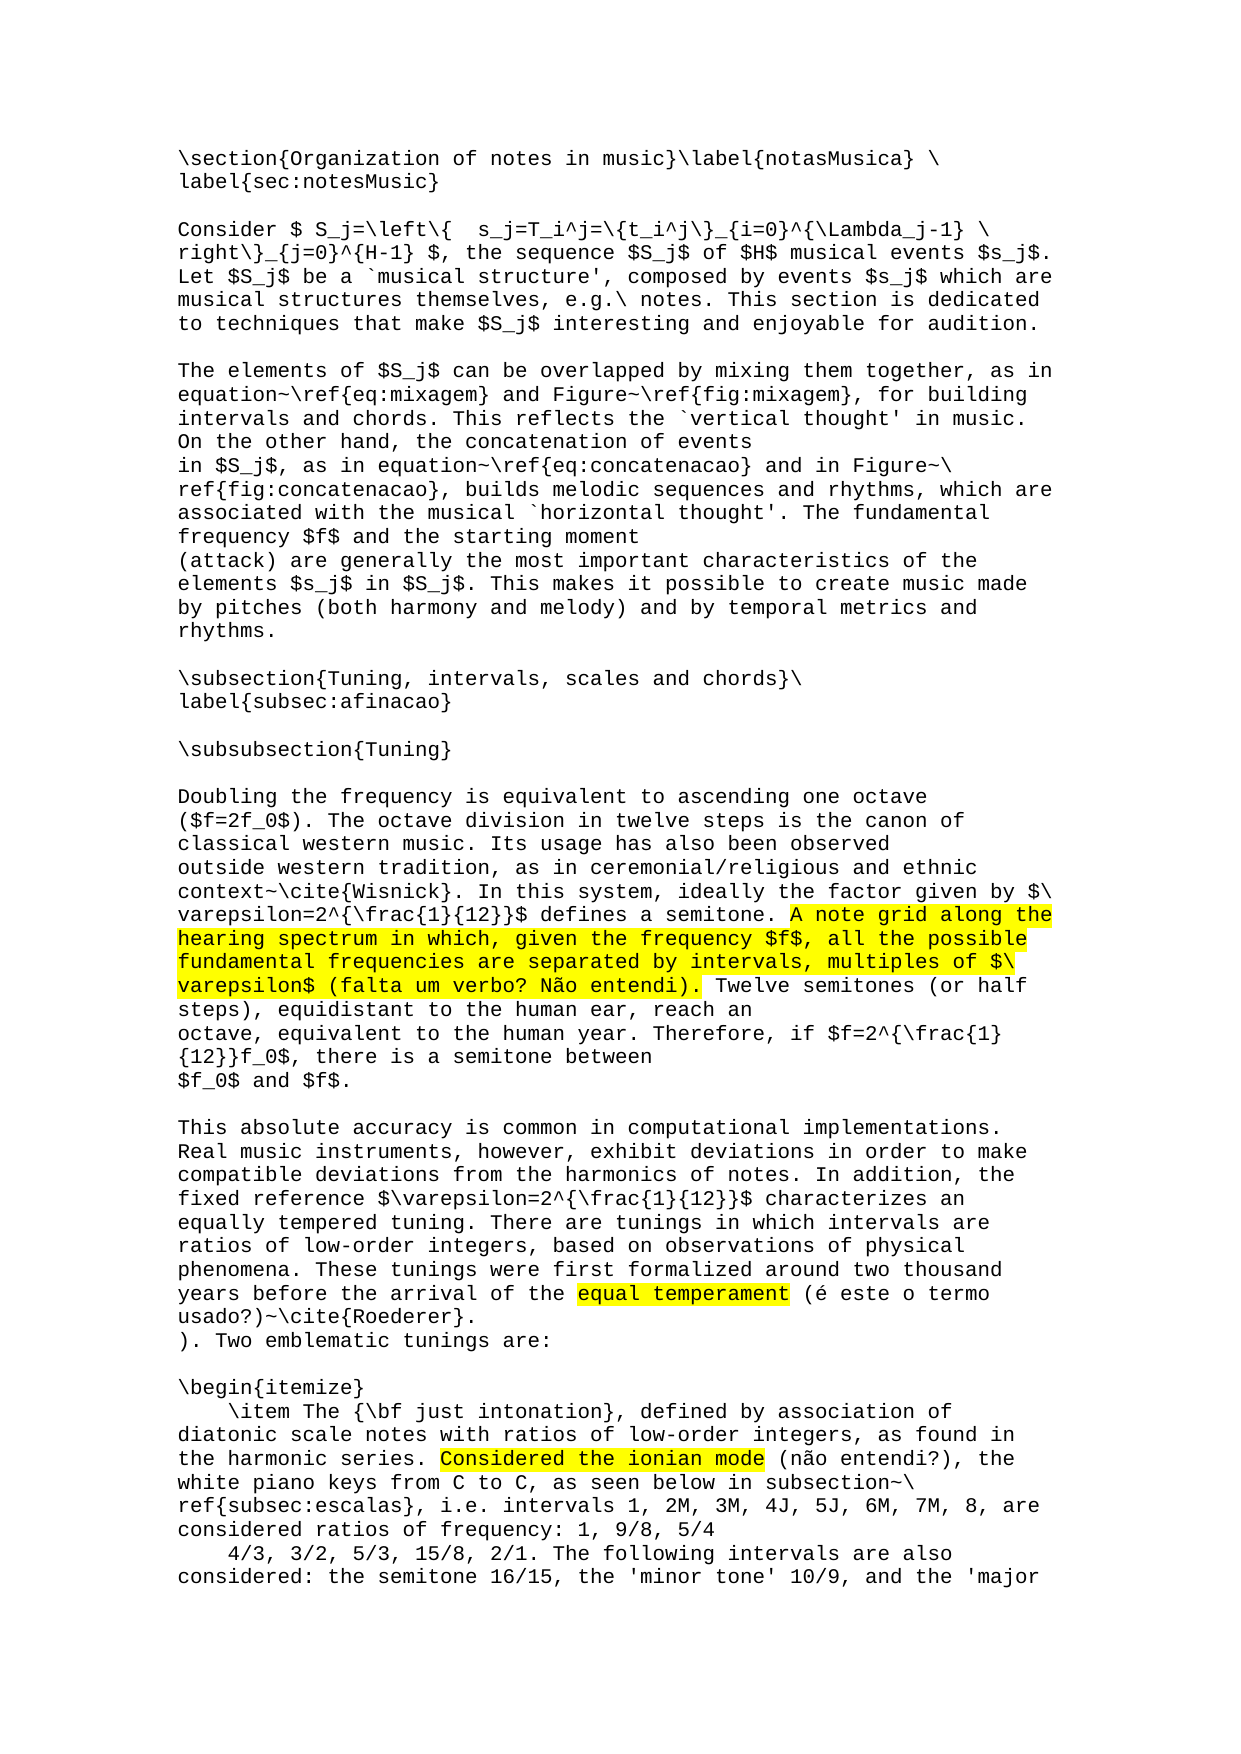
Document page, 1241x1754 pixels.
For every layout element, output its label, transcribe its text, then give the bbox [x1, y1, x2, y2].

text \subsection{Tuning, intervals, scales and chords}\label{subsec:afinacao} [177, 668, 1063, 715]
text Consider $ S_j=\left\{ s_j=T_i^j=\{t_i^j\}_{i=0}^{\Lambda_j-1} \right\}_{j=0}^{H-1} $, the sequence $S_j$ of $H$ musical events $s_j$. Let $S_j$ be a `musical structure', composed by events $s_j$ which are musical structures themselves, e.g.\ notes. This section is dedicated to techniques that make $S_j$ interesting and enjoyable for audition. [177, 218, 1063, 337]
text The elements of $S_j$ can be overlapped by mixing them together, as in [177, 360, 1063, 384]
text ). Two emblematic tunings are: [177, 1330, 1063, 1353]
text in $S_j$, as in equation~\ref{eq:concatenacao} and in Figure~\ref{fig:concatenacao}, builds melodic sequences and rhythms, which are associated with the musical `horizontal thought'. The fundamental frequency $f$ and the starting moment [177, 455, 1063, 549]
text equation~\ref{eq:mixagem} and Figure~\ref{fig:mixagem}, for building intervals and chords. This reflects the `vertical thought' in music. On the other hand, the concatenation of events [177, 384, 1063, 455]
text octave, equivalent to the human year. Therefore, if $f=2^{\frac{1}{12}}f_0$, there is a semitone between [177, 1022, 1063, 1070]
text \begin{itemize} [177, 1377, 1063, 1401]
text \subsubsection{Tuning} [177, 739, 1063, 762]
text This absolute accuracy is common in computational implementations. Real music instruments, however, exhibit deviations in order to make compatible deviations from the harmonics of notes. In addition, the fixed reference $\varepsilon=2^{\frac{1}{12}}$ characterizes an equally tempered tuning. There are tunings in which intervals are ratios of low-order integers, based on observations of physical phenomena. These tunings were first formalized around two thousand years before the arrival of the equal temperament (é este o termo usado?)~\cite{Roederer}. [177, 1117, 1063, 1330]
text \item The {\bf just intonation}, defined by association of diatonic scale notes with ratios of low-order integers, as found in the harmonic series. Considered the ionian mode (não entendi?), the white piano keys from C to C, as seen below in subsection~\ref{subsec:escalas}, i.e. intervals 1, 2M, 3M, 4J, 5J, 6M, 7M, 8, are considered ratios of frequency: 1, 9/8, 5/4 [177, 1401, 1063, 1543]
text Doubling the frequency is equivalent to ascending one octave ($f=2f_0$). The octave division in twelve steps is the canon of classical western music. Its usage has also been observed [177, 786, 1063, 857]
text (attack) are generally the most important characteristics of the elements $s_j$ in $S_j$. This makes it possible to create music made by pitches (both harmony and melody) and by temporal metrics and rhythms. [177, 549, 1063, 644]
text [177, 1543, 1063, 1590]
text $f_0$ and $f$. [177, 1070, 1063, 1093]
text \section{Organization of notes in music}\label{notasMusica} \label{sec:notesMusic} [177, 148, 1063, 195]
text outside western tradition, as in ceremonial/religious and ethnic context~\cite{Wisnick}. In this system, ideally the factor given by $\varepsilon=2^{\frac{1}{12}}$ defines a semitone. A note grid along the hearing spectrum in which, given the frequency $f$, all the possible fundamental frequencies are separated by intervals, multiples of $\varepsilon$ (falta um verbo? Não entendi). Twelve semitones (or half steps), equidistant to the human ear, reach an [177, 857, 1063, 1022]
